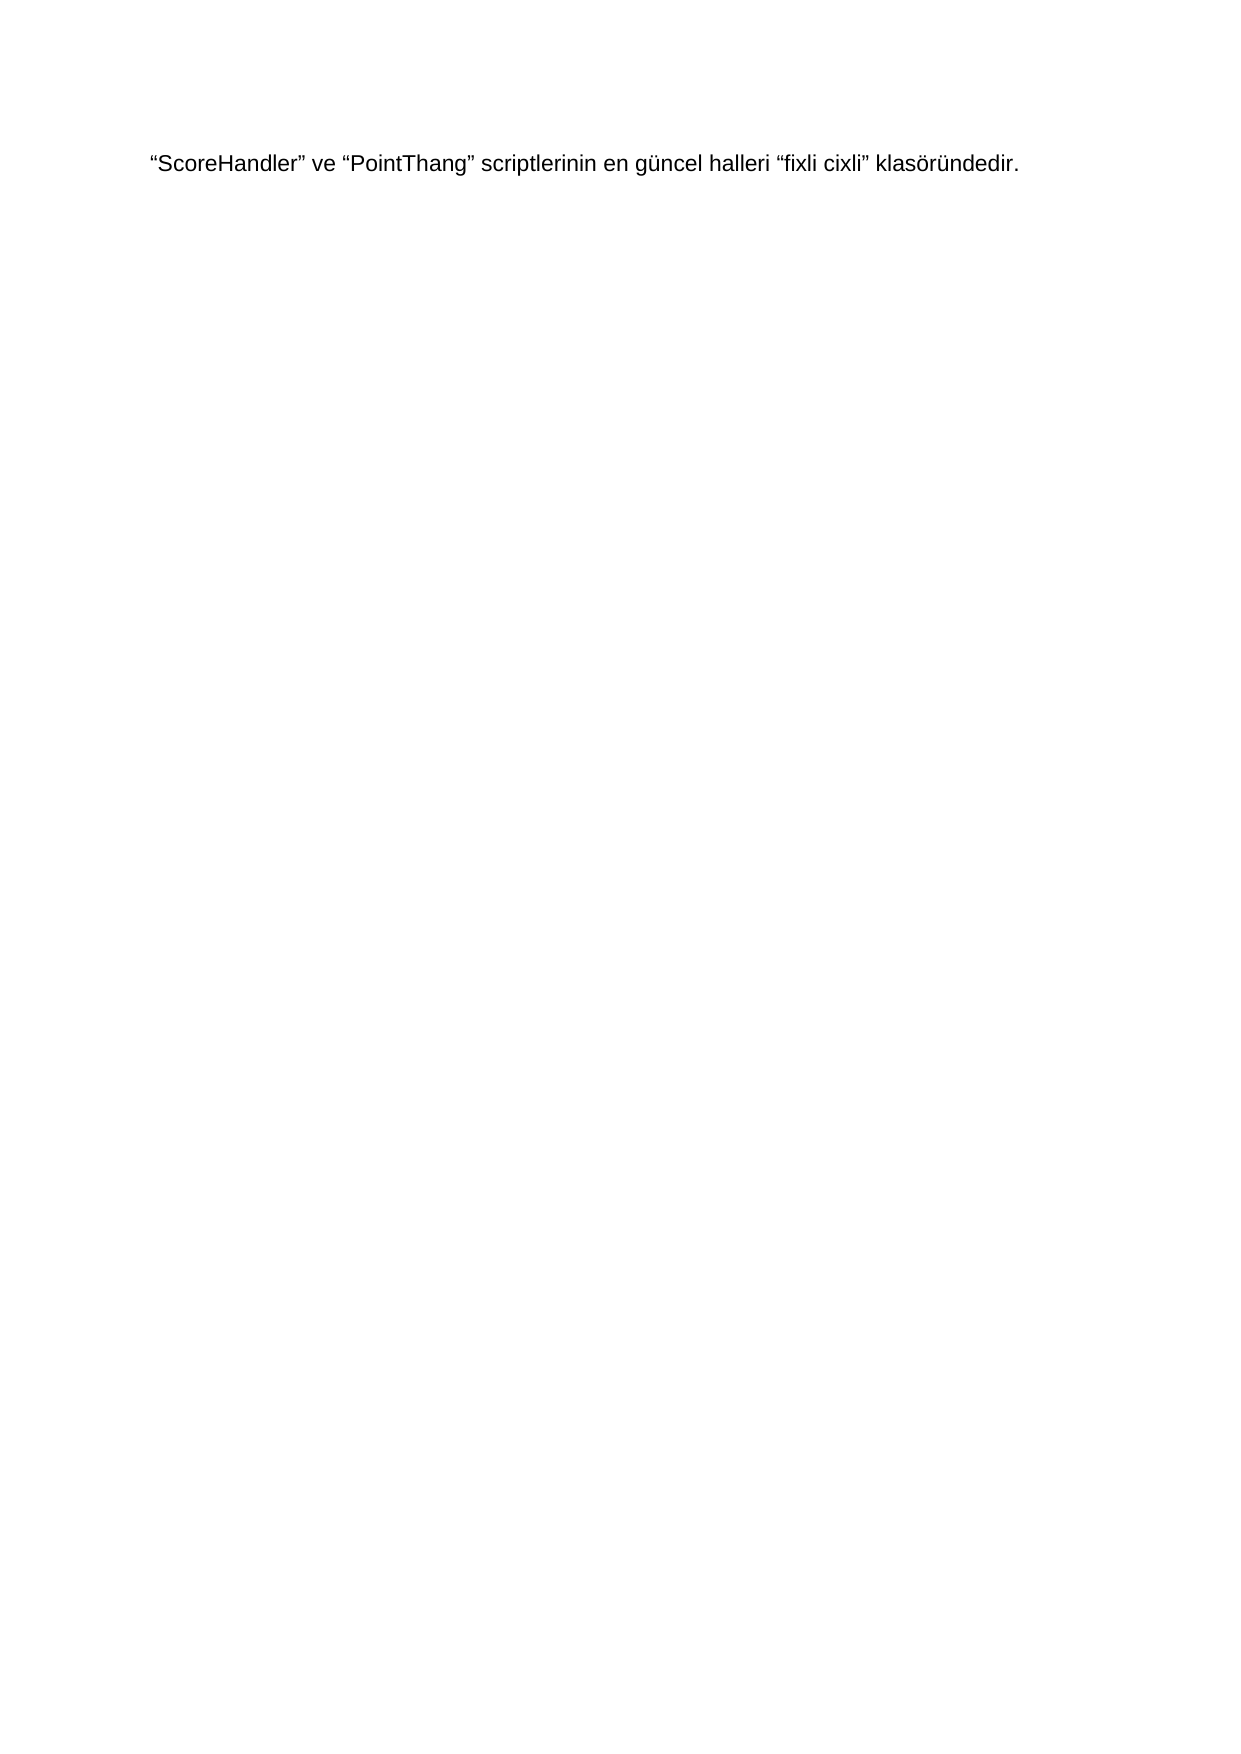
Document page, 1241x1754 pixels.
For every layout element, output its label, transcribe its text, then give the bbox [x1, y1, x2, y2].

text “ScoreHandler” ve “PointThang” scriptlerinin en güncel halleri “fixli cixli” klasöründedir. [150, 150, 1090, 176]
